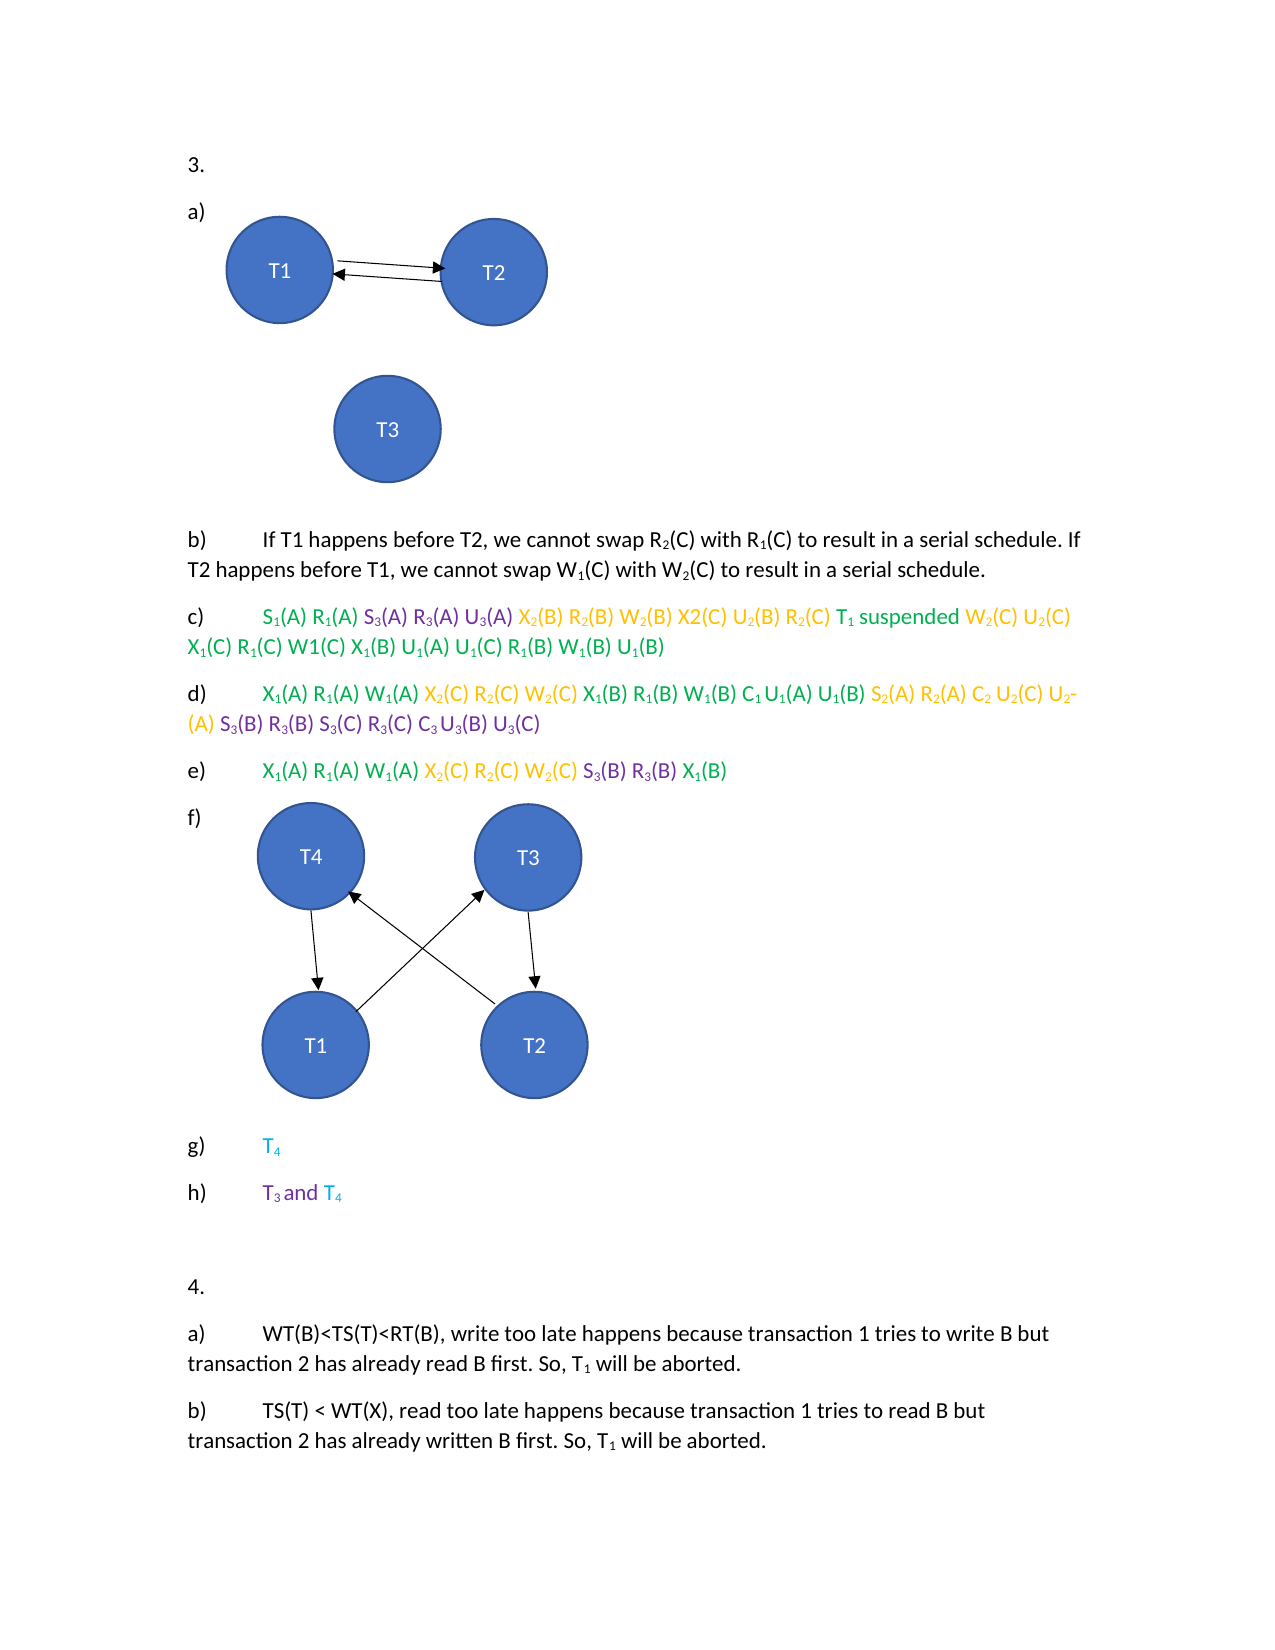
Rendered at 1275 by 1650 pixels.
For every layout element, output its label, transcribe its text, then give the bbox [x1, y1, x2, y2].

text 4. [187, 1272, 1087, 1300]
text c) S1(A) R1(A) S3(A) R3(A) U3(A) X2(B) R2(B) W2(B) X2(C) U2(B) R2(C) T1 suspended W2(C) U2(C) X1(C) R1(C) W1(C) X1(B) U1(A) U1(C) R1(B) W1(B) U1(B) [187, 602, 1087, 660]
text b) If T1 happens before T2, we cannot swap R2(C) with R1(C) to result in a serial schedule. If T2 happens before T1, we cannot swap W1(C) with W2(C) to result in a serial schedule. [187, 525, 1087, 583]
text d) X1(A) R1(A) W1(A) X2(C) R2(C) W2(C) X1(B) R1(B) W1(B) C1 U1(A) U1(B) S2(A) R2(A) C2 U2(C) U2(A) S3(B) R3(B) S3(C) R3(C) C3 U3(B) U3(C) [187, 679, 1087, 737]
text h) T3 and T4 [187, 1178, 1087, 1206]
text f) [187, 803, 296, 831]
text e) X1(A) R1(A) W1(A) X2(C) R2(C) W2(C) S3(B) R3(B) X1(B) [187, 756, 1087, 784]
text b) TS(T) < WT(X), read too late happens because transaction 1 tries to read B but transaction 2 has already written B first. So, T1 will be aborted. [187, 1396, 1087, 1454]
text f) [326, 803, 519, 831]
text 3. [187, 150, 1087, 178]
text a) WT(B)<TS(T)<RT(B), write too late happens because transaction 1 tries to write B but transaction 2 has already read B first. So, T1 will be aborted. [187, 1319, 1087, 1377]
text f) [538, 803, 1087, 831]
text a) [187, 197, 1087, 225]
text g) T4 [187, 1131, 1087, 1159]
